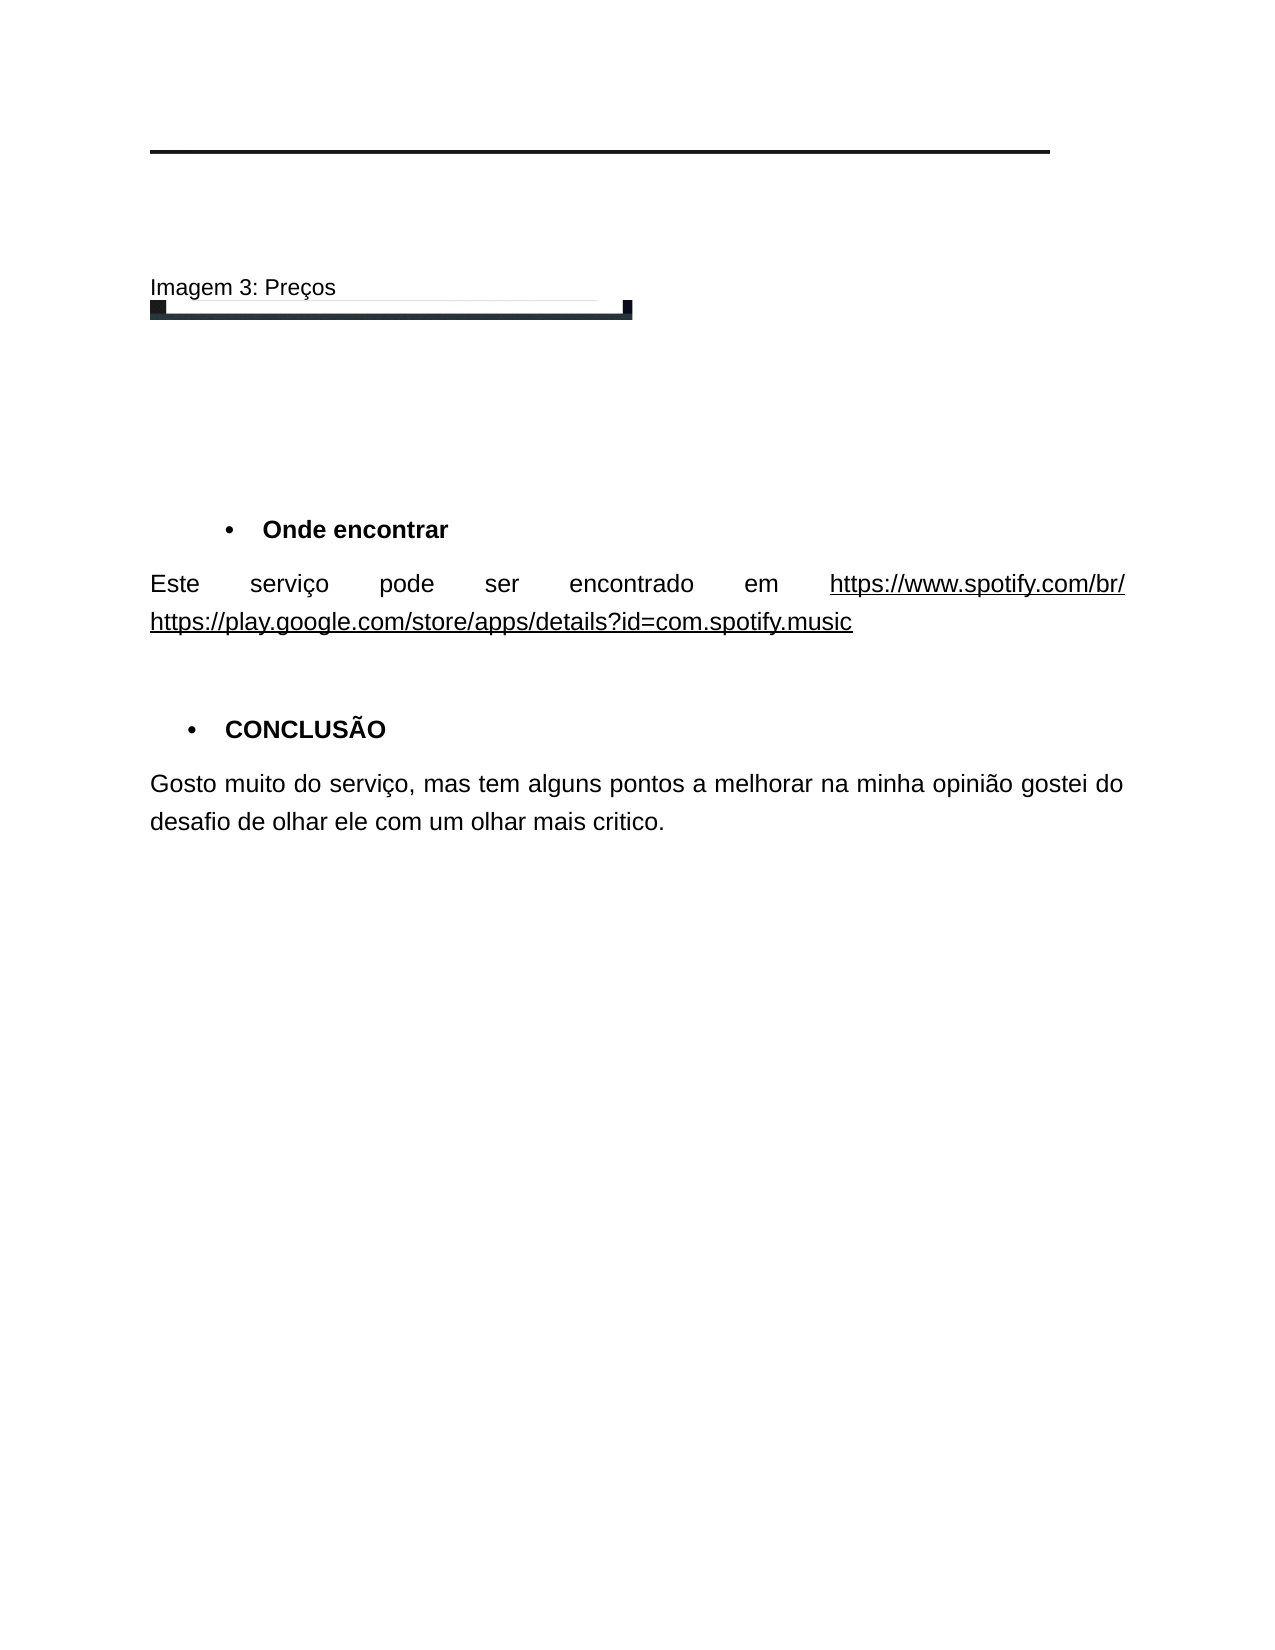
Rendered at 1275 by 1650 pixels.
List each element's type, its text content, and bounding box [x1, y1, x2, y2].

list Onde encontrar [225, 508, 1125, 546]
text Este serviço pode ser encontrado em https://www.spotify.com/br/ https://play.google.com/store/apps/details?id=com.spotify.music [150, 562, 1125, 637]
text Gosto muito do serviço, mas tem alguns pontos a melhorar na minha opinião gostei do desafio de olhar ele com um olhar mais critico. [150, 762, 1125, 837]
text Imagem 3: Preços [150, 275, 1125, 300]
list CONCLUSÃO [187, 708, 1125, 746]
